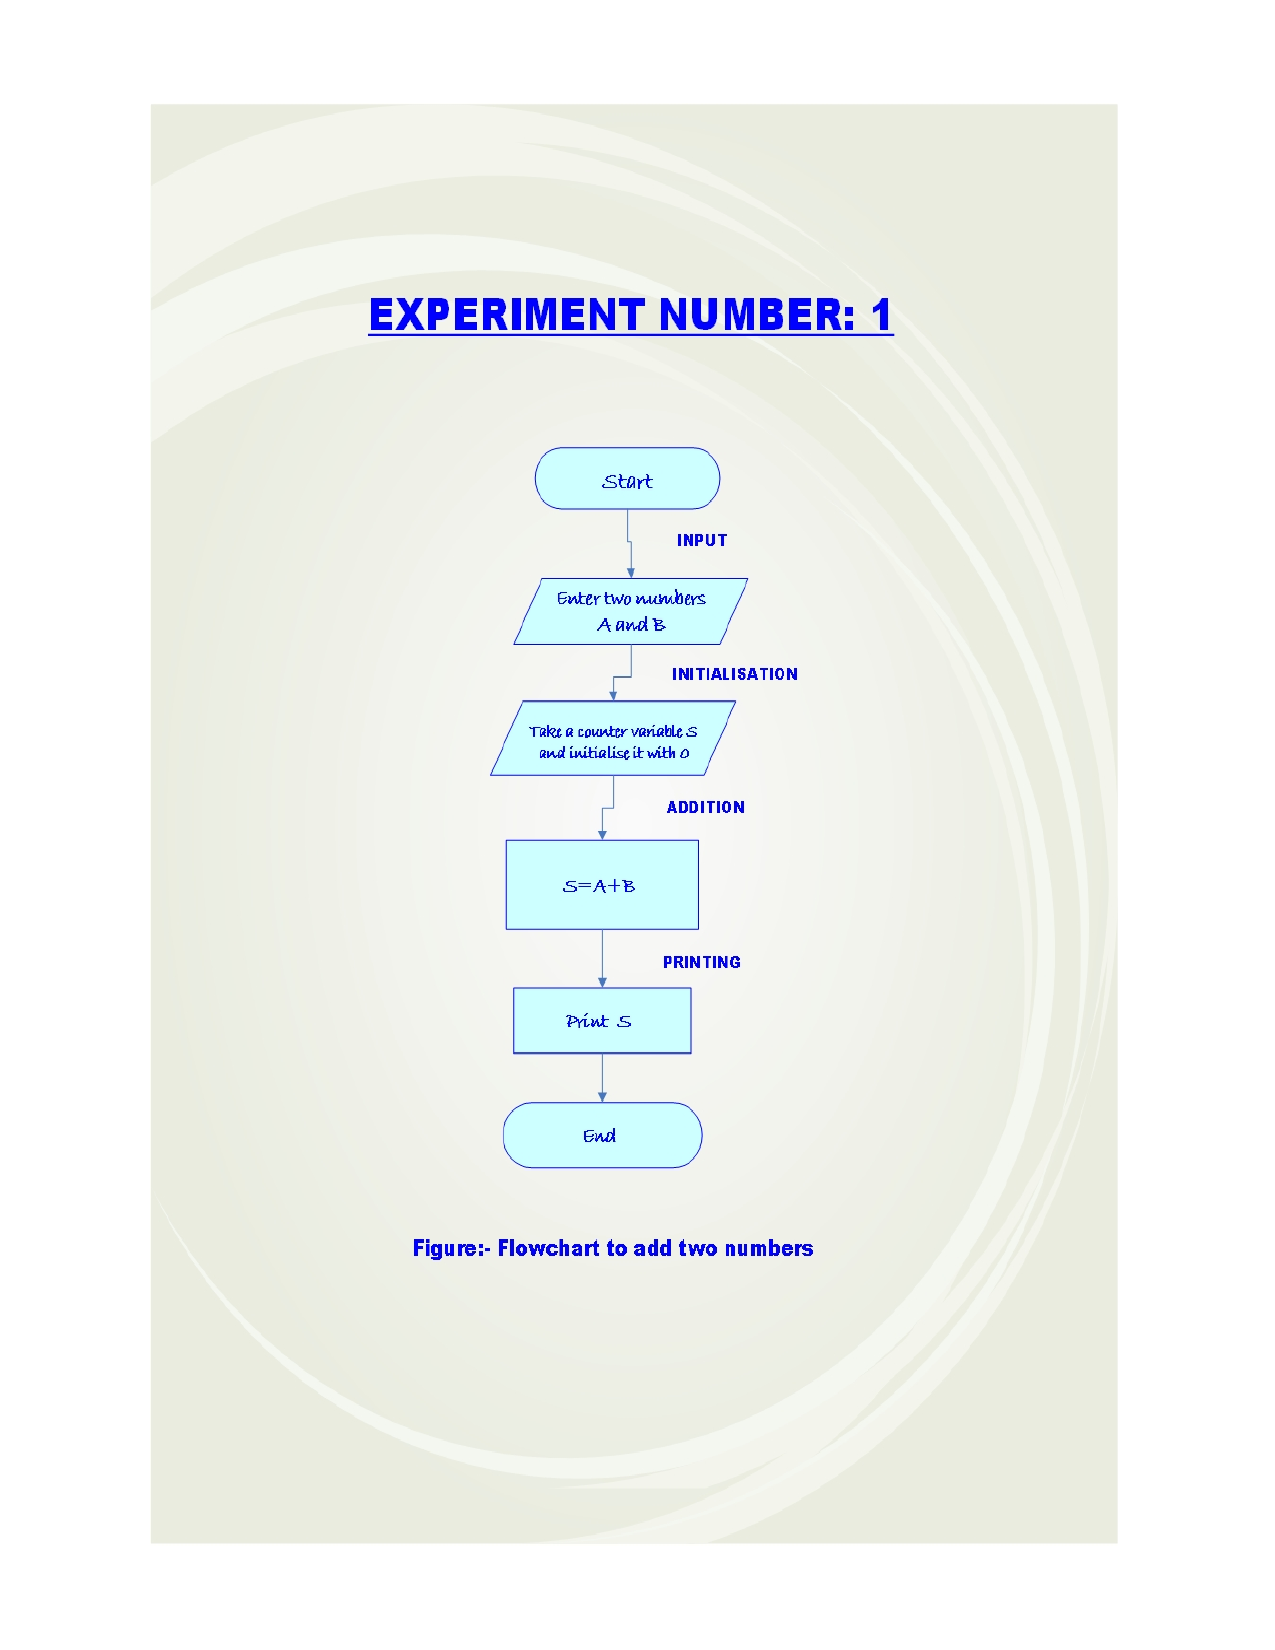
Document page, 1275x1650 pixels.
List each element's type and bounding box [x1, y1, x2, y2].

picture [150, 103, 1118, 1546]
